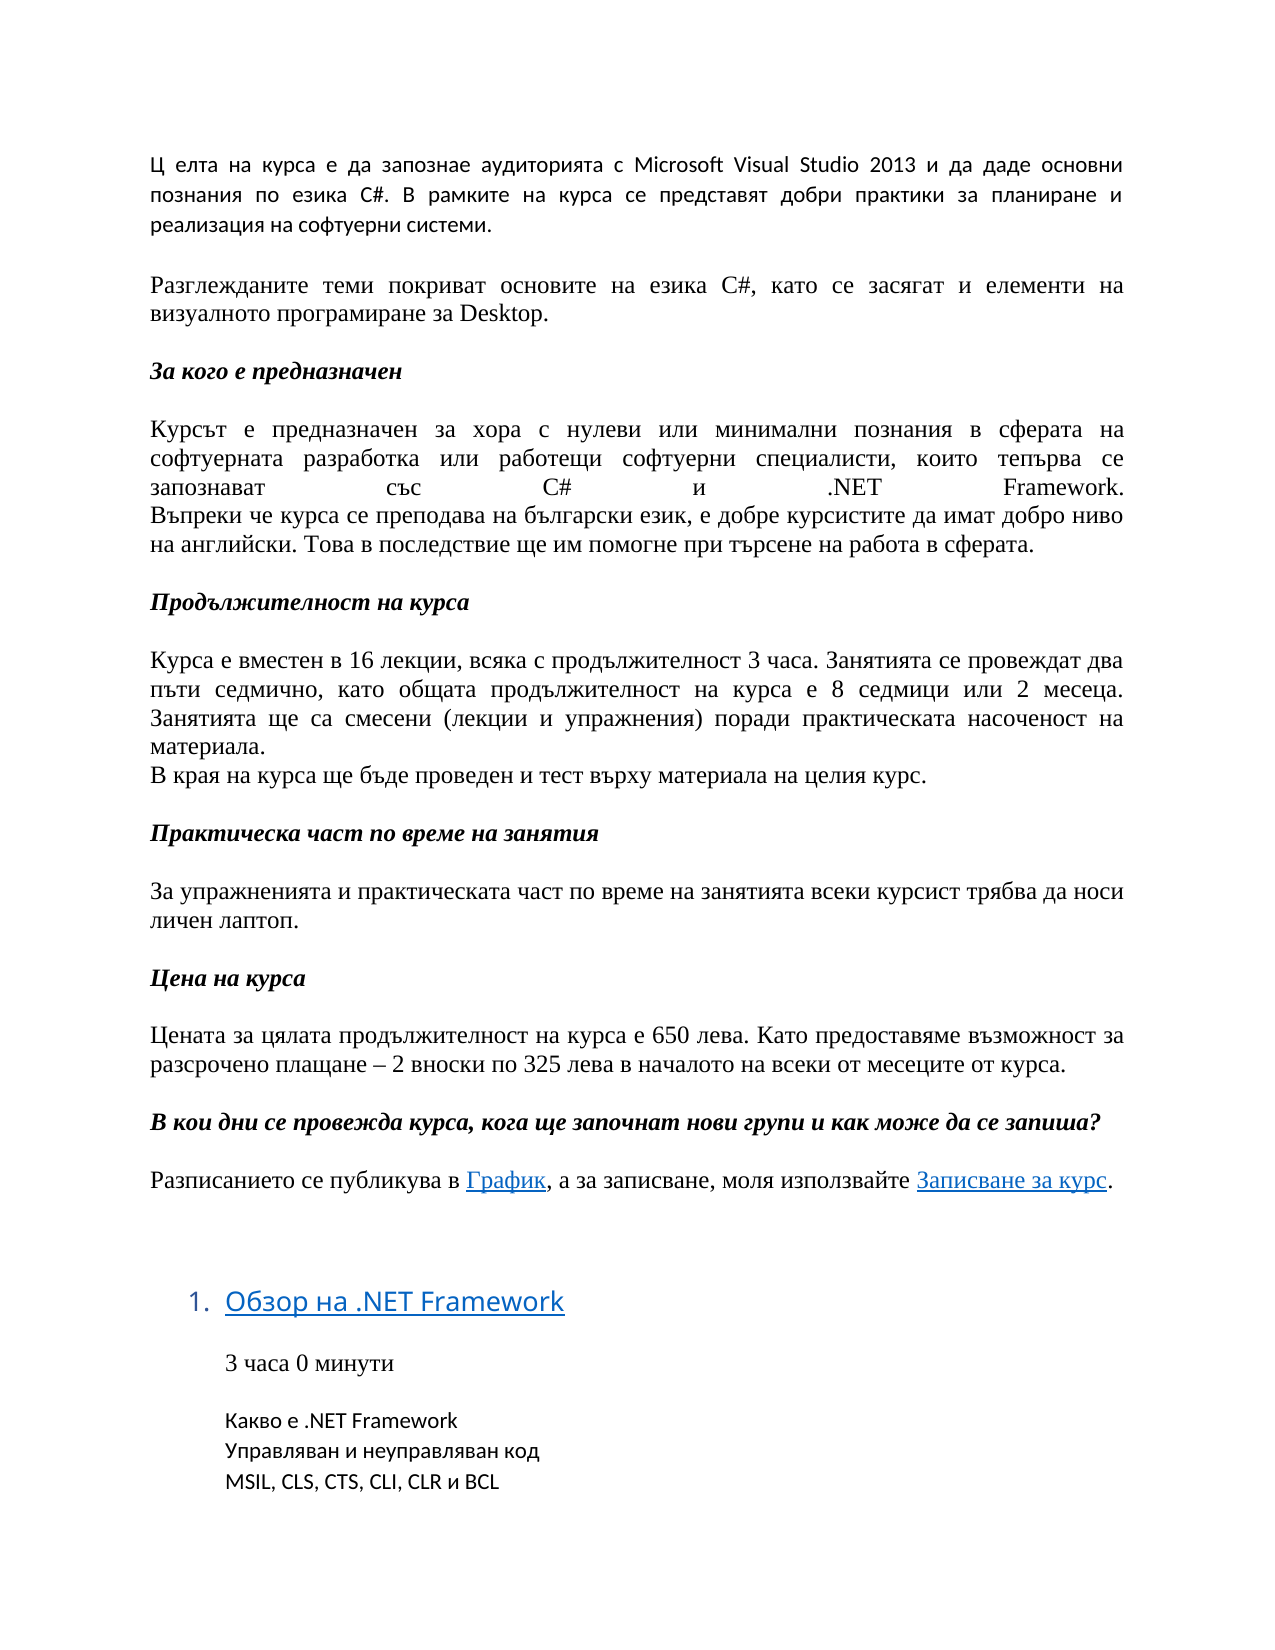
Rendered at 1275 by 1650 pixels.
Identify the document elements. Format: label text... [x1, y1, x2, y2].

text Разглежданите теми покриват основите на езика C#, като се засягат и елементи на визуалното програмиране за Desktop. [150, 270, 1125, 327]
text За упражненията и практическата част по време на занятията всеки курсист трябва да носи личен лаптоп. [150, 876, 1125, 933]
text Цена на курса [150, 963, 1125, 991]
text Курса е вместен в 16 лекции, всяка с продължителност 3 часа. Занятията се провеждат два пъти седмично, като общата продължителност на курса е 8 седмици или 2 месеца. Занятията ще са смесени (лекции и упражнения) поради практическата насоченост на материала. В края на курса ще бъде проведен и тест върху материала на целия курс. [150, 645, 1125, 789]
text Цената за цялата продължителност на курса е 650 лева. Като предоставяме възможност за разсрочено плащане – 2 вноски по 325 лева в началото на всеки от месеците от курса. [150, 1021, 1125, 1078]
text Курсът е предназначен за хора с нулеви или минимални познания в сферата на софтуерната разработка или работещи софтуерни специалисти, които тепърва се запознават със C# и .NET Framework. Въпреки че курса се преподава на български език, е добре курсистите да имат добро ниво на английски. Това в последствие ще им помогне при търсене на работа в сферата. [150, 414, 1125, 558]
subtitle Обзор на .NET Framework [187, 1282, 1125, 1319]
text Разписанието се публикува в График, а за записване, моля използвайте Записване за курс. [150, 1165, 1125, 1194]
text Ц елта на курса е да запознае аудиторията с Microsoft Visual Studio 2013 и да даде основни познания по езика C#. В рамките на курса се представят добри практики за планиране и реализация на софтуерни системи. [150, 150, 1125, 238]
text За кого е предназначен [150, 356, 1125, 385]
text В кои дни се провежда курса, кога ще започнат нови групи и как може да се запиша? [150, 1107, 1125, 1136]
text Какво е .NET Framework Управляван и неуправляван код MSIL, CLS, CTS, CLI, CLR и BCL [225, 1406, 1125, 1495]
text Продължителност на курса [150, 587, 1125, 616]
text 3 часа 0 минути [225, 1348, 1125, 1377]
text Практическа част по време на занятия [150, 818, 1125, 847]
